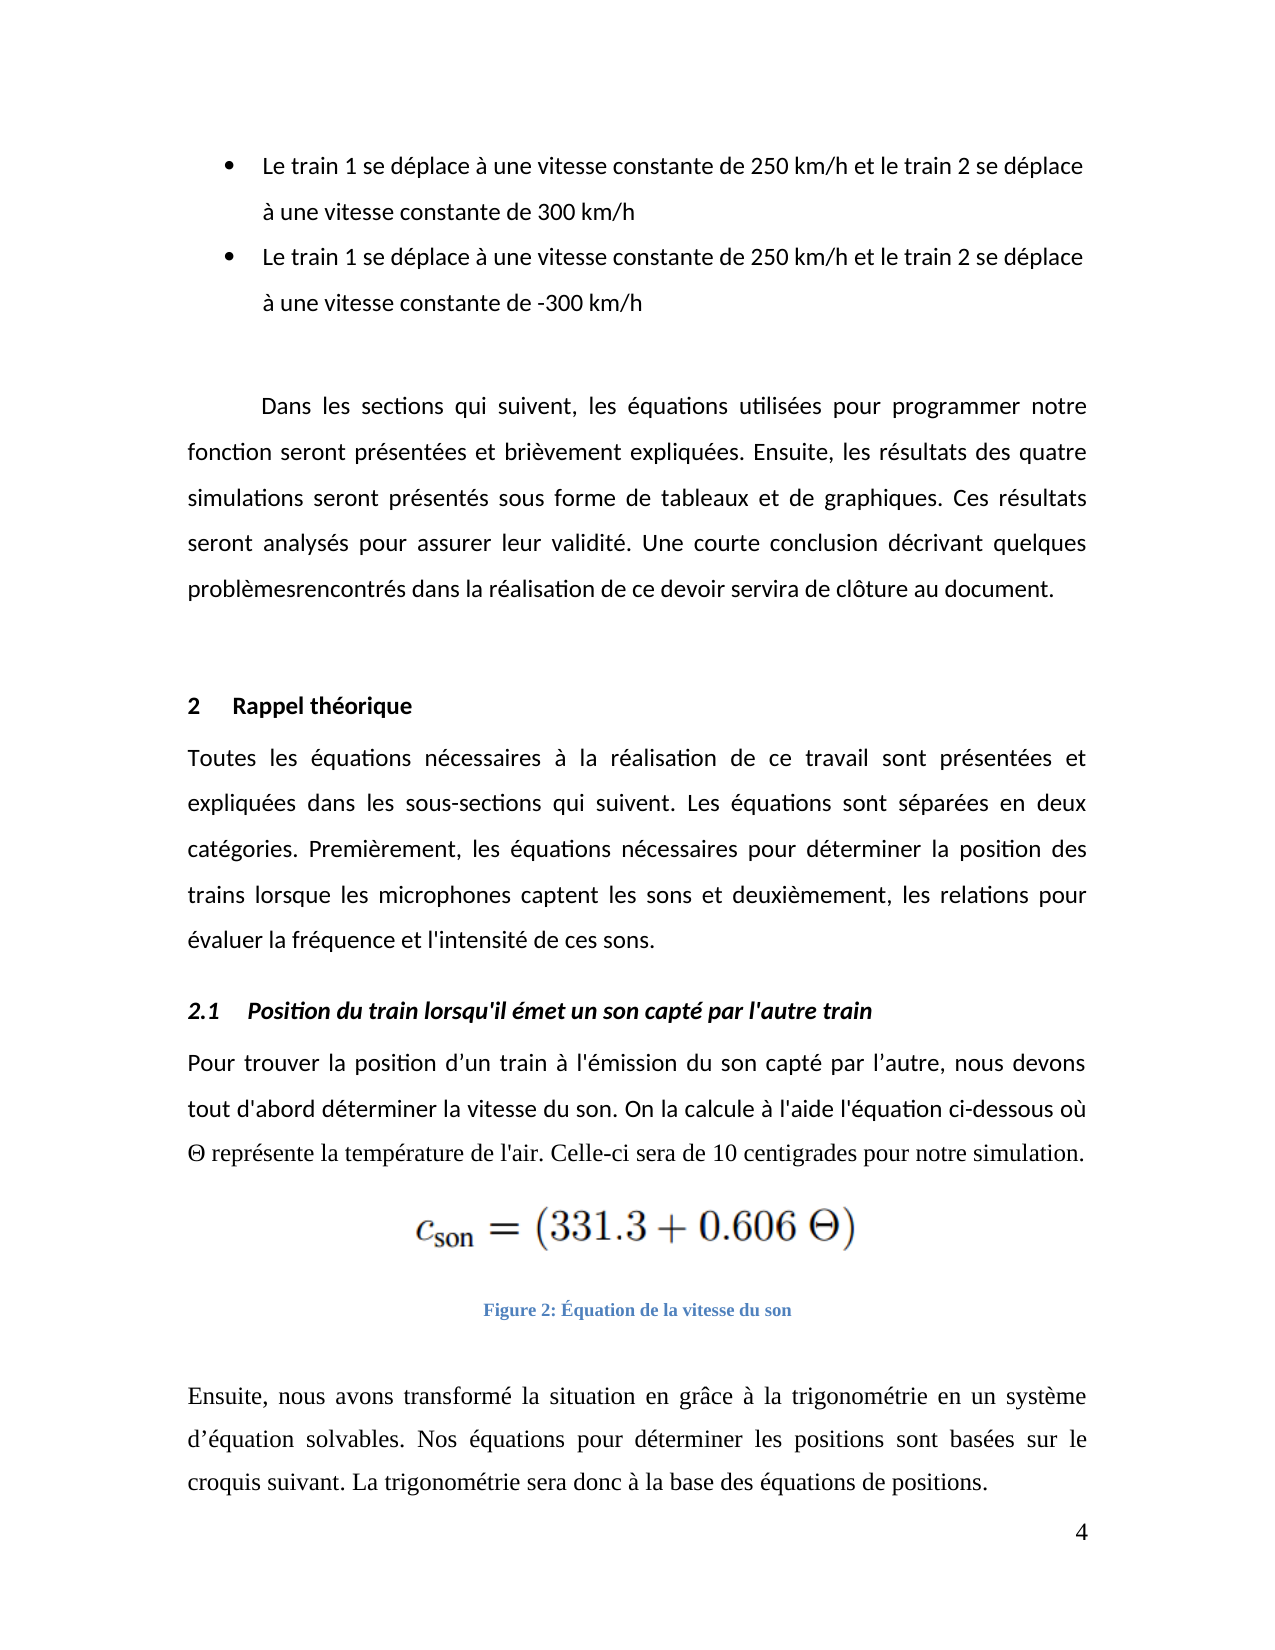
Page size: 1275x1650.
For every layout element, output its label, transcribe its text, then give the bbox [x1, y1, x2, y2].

text Ensuite, nous avons transformé la situation en grâce à la trigonométrie en un système d’équation solvables. Nos équations pour déterminer les positions sont basées sur le croquis suivant. La trigonométrie sera donc à la base des équations de positions. [187, 1381, 1088, 1496]
text Dans les sections qui suivent, les équations utilisées pour programmer notre fonction seront présentées et brièvement expliquées. Ensuite, les résultats des quatre simulations seront présentés sous forme de tableaux et de graphiques. Ces résultats seront analysés pour assurer leur validité. Une courte conclusion décrivant quelques problèmesrencontrés dans la réalisation de ce devoir servira de clôture au document. [187, 390, 1088, 604]
picture [399, 1181, 876, 1285]
text Figure 2: Équation de la vitesse du son [187, 1299, 1088, 1321]
subtitle Rappel théorique [187, 690, 1088, 720]
list Le train 1 se déplace à une vitesse constante de 250 km/h et le train 2 se déplace à une vitesse constante de -300 km/h [225, 241, 1088, 318]
list Le train 1 se déplace à une vitesse constante de 250 km/h et le train 2 se déplace à une vitesse constante de 300 km/h [225, 150, 1088, 226]
text Pour trouver la position d’un train à l'émission du son capté par l’autre, nous devons tout d'abord déterminer la vitesse du son. On la calcule à l'aide l'équation ci-dessous où Θ représente la température de l'air. Celle-ci sera de 10 centigrades pour notre simulation. [187, 1047, 1088, 1167]
subtitle Position du train lorsqu'il émet un son capté par l'autre train [187, 995, 1088, 1026]
text Toutes les équations nécessaires à la réalisation de ce travail sont présentées et expliquées dans les sous-sections qui suivent. Les équations sont séparées en deux catégories. Premièrement, les équations nécessaires pour déterminer la position des trains lorsque les microphones captent les sons et deuxièmement, les relations pour évaluer la fréquence et l'intensité de ces sons. [187, 742, 1088, 955]
